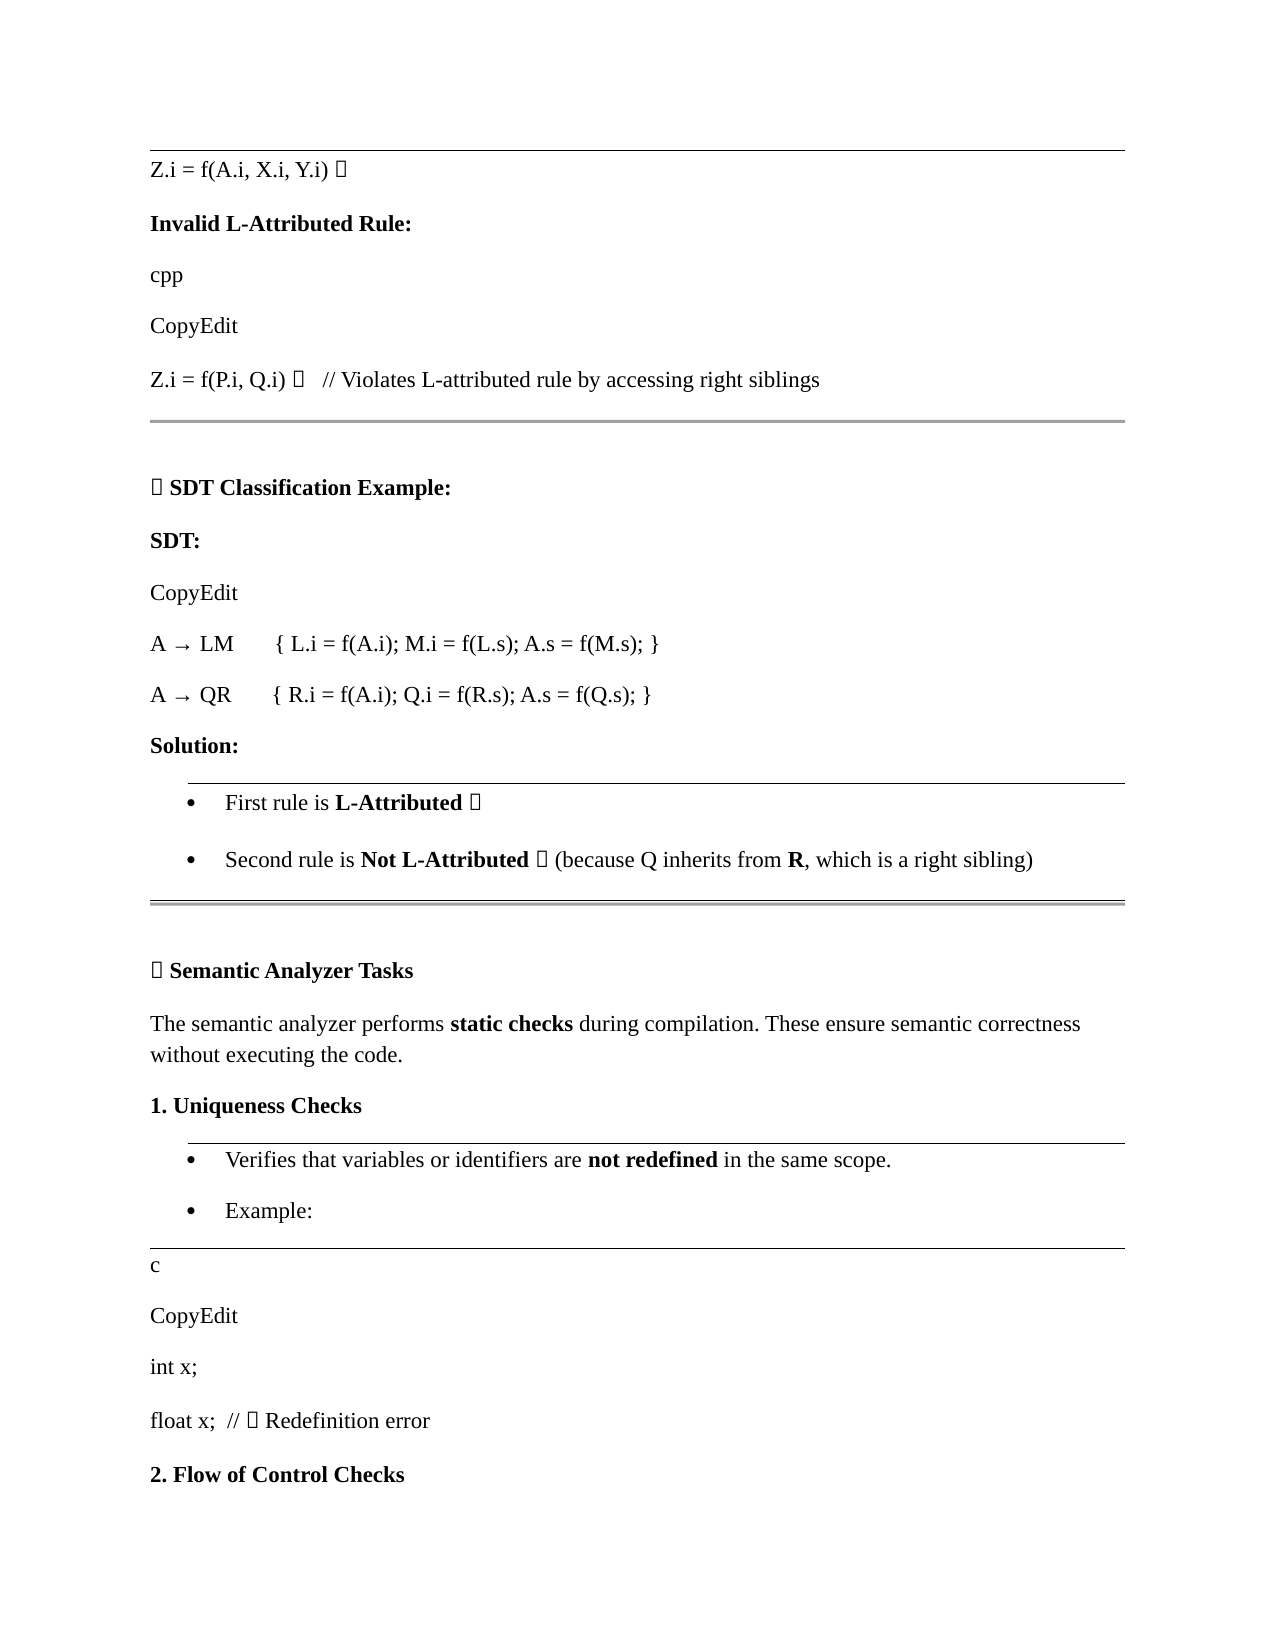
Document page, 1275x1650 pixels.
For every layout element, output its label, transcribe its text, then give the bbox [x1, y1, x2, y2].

text cpp [150, 258, 1125, 287]
list First rule is L-Attributed ✅ [187, 784, 1125, 817]
text A → QR { R.i = f(A.i); Q.i = f(R.s); A.s = f(Q.s); } [150, 678, 1125, 707]
text SDT: [150, 524, 1125, 554]
text CopyEdit [150, 309, 1125, 338]
text Solution: [150, 729, 1125, 758]
text CopyEdit [150, 1299, 1125, 1328]
text 🔷 Semantic Analyzer Tasks [150, 951, 1125, 985]
list Example: [187, 1194, 1125, 1223]
text Z.i = f(A.i, X.i, Y.i) ✅ [150, 151, 1125, 184]
text int x; [150, 1350, 1125, 1379]
list Second rule is Not L-Attributed ❌ (because Q inherits from R, which is a right sibling) [187, 839, 1125, 874]
text Z.i = f(P.i, Q.i) ❌ // Violates L-attributed rule by accessing right siblings [150, 360, 1125, 394]
text CopyEdit [150, 576, 1125, 605]
text c [150, 1249, 1125, 1277]
text 🔷 SDT Classification Example: [150, 468, 1125, 502]
text 1. Uniqueness Checks [150, 1088, 1125, 1118]
text 2. Flow of Control Checks [150, 1458, 1125, 1487]
text The semantic analyzer performs static checks during compilation. These ensure semantic correctness without executing the code. [150, 1007, 1125, 1067]
text float x; // ❌ Redefinition error [150, 1401, 1125, 1435]
text Invalid L-Attributed Rule: [150, 207, 1125, 236]
text A → LM { L.i = f(A.i); M.i = f(L.s); A.s = f(M.s); } [150, 627, 1125, 656]
list Verifies that variables or identifiers are not redefined in the same scope. [187, 1144, 1125, 1172]
